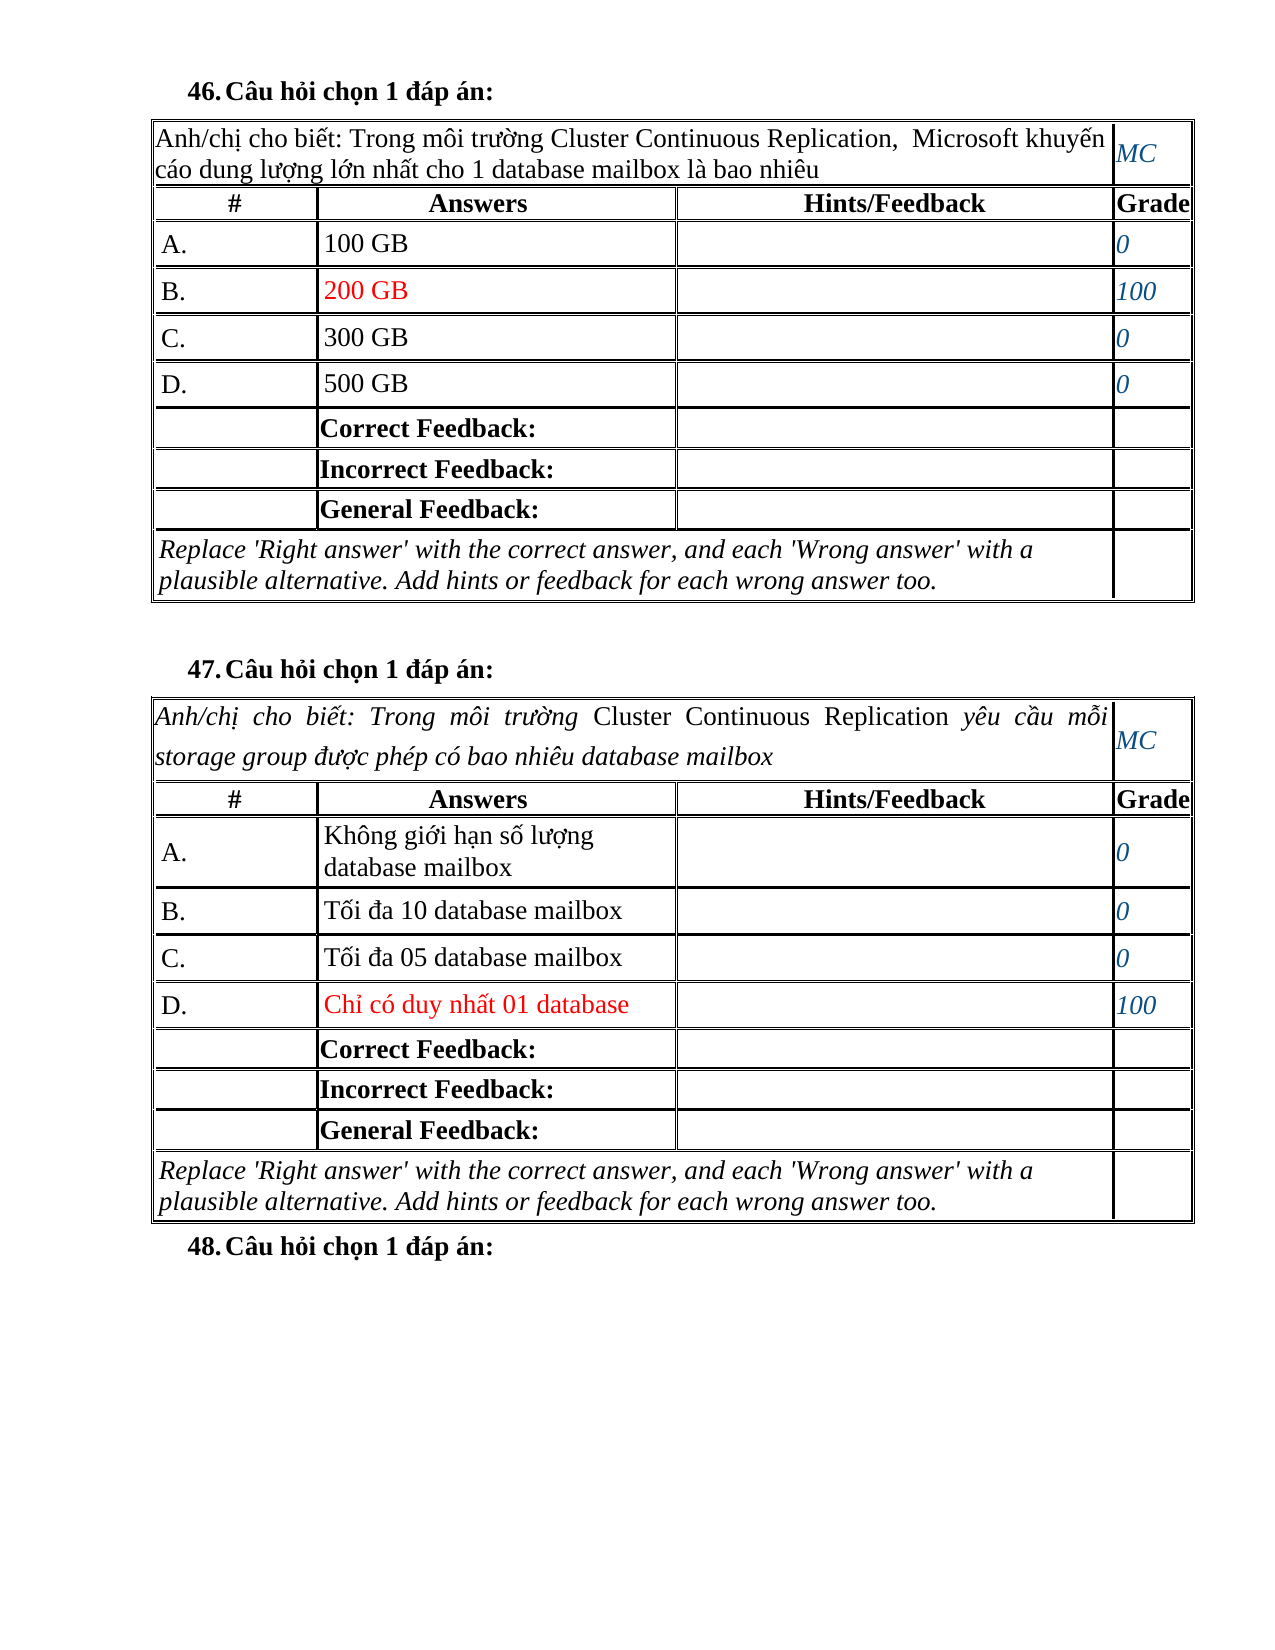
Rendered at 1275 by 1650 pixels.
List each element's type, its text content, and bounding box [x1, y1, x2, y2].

table_cell # [154, 184, 316, 218]
table_cell [1115, 406, 1191, 447]
table_cell Tối đa 10 database mailbox [319, 889, 675, 933]
table_cell Correct Feedback: [319, 1030, 675, 1067]
table_cell [678, 316, 1112, 359]
table_cell Incorrect Feedback: [319, 450, 675, 487]
table_cell Hints/Feedback [678, 188, 1112, 218]
table_cell 200 GB [319, 269, 675, 312]
table_cell [154, 359, 316, 406]
table_cell [678, 1071, 1112, 1108]
table_cell [1113, 528, 1193, 600]
table_cell [1113, 1027, 1193, 1067]
table_cell Grade [1115, 184, 1192, 218]
table_cell Grade [1113, 780, 1193, 814]
table_cell [152, 980, 317, 1027]
list Câu hỏi chọn 1 đáp án: [187, 75, 1191, 106]
table_cell [154, 406, 316, 447]
table_cell [154, 886, 316, 933]
table_cell 0 [1115, 933, 1193, 980]
table_cell [152, 1027, 317, 1067]
table_cell [1115, 487, 1192, 528]
table_cell [678, 363, 1112, 406]
table_cell # [152, 780, 317, 814]
table_cell [154, 487, 316, 528]
table_cell Không giới hạn số lượng database mailbox [319, 818, 675, 886]
table_cell Chỉ có duy nhất 01 database [319, 983, 675, 1027]
table_cell [678, 936, 1112, 980]
table_cell [678, 1111, 1112, 1148]
table_cell Answers [319, 783, 675, 814]
table_cell Answers [319, 188, 675, 218]
table_cell 100 [1115, 265, 1192, 312]
table_cell [152, 933, 316, 980]
table_cell Replace 'Right answer' with the correct answer, and each 'Wrong answer' with a plausible alternative. Add hints or feedback for each wrong answer too. [154, 1149, 1113, 1220]
table_cell [1115, 1108, 1193, 1148]
table_cell Tối đa 05 database mailbox [319, 936, 675, 980]
table_cell [154, 219, 316, 265]
table_cell [678, 409, 1112, 447]
table_cell Hints/Feedback [678, 783, 1112, 814]
list Câu hỏi chọn 1 đáp án: [187, 1230, 1191, 1261]
table_cell [678, 450, 1112, 487]
table_cell [678, 889, 1112, 933]
table_cell [678, 818, 1112, 886]
table_cell 0 [1115, 312, 1192, 359]
table_cell General Feedback: [319, 491, 675, 528]
table_header Anh/chị cho biết: Trong môi trường Cluster Continuous Replication, Microsoft khuyến cáo dung lượng lớn nhất cho 1 database mailbox là bao nhiêu [154, 122, 1113, 184]
table_cell 100 [1113, 980, 1193, 1027]
table_header Anh/chị cho biết: Trong môi trường Cluster Continuous Replication yêu cầu mỗi storage group được phép có bao nhiêu database mailbox [154, 700, 1113, 780]
table_cell [152, 1108, 316, 1148]
table_cell [1115, 1067, 1192, 1108]
table_cell [154, 312, 316, 359]
table_header MC [1113, 122, 1191, 184]
table_cell [154, 814, 316, 886]
table_cell 300 GB [319, 316, 675, 359]
table_cell [154, 1067, 316, 1108]
list Câu hỏi chọn 1 đáp án: [187, 653, 1191, 684]
table_cell 100 GB [319, 222, 675, 265]
table_cell [154, 265, 316, 312]
table_header MC [1113, 700, 1191, 780]
table_cell Incorrect Feedback: [319, 1071, 675, 1108]
table_cell 0 [1115, 219, 1192, 265]
table_cell [678, 491, 1112, 528]
table_cell Replace 'Right answer' with the correct answer, and each 'Wrong answer' with a plausible alternative. Add hints or feedback for each wrong answer too. [152, 528, 1113, 600]
table_cell [152, 447, 317, 487]
table_cell [678, 222, 1112, 265]
table_cell 0 [1115, 814, 1192, 886]
table_cell [678, 269, 1112, 312]
table_cell General Feedback: [319, 1111, 675, 1148]
table_cell [1113, 1149, 1192, 1220]
table_cell Correct Feedback: [319, 409, 675, 447]
table_cell 0 [1115, 359, 1192, 406]
table_cell [1113, 447, 1193, 487]
table_cell 0 [1115, 886, 1191, 933]
table_cell [678, 983, 1112, 1027]
table_cell [678, 1030, 1112, 1067]
table_cell 500 GB [319, 363, 675, 406]
